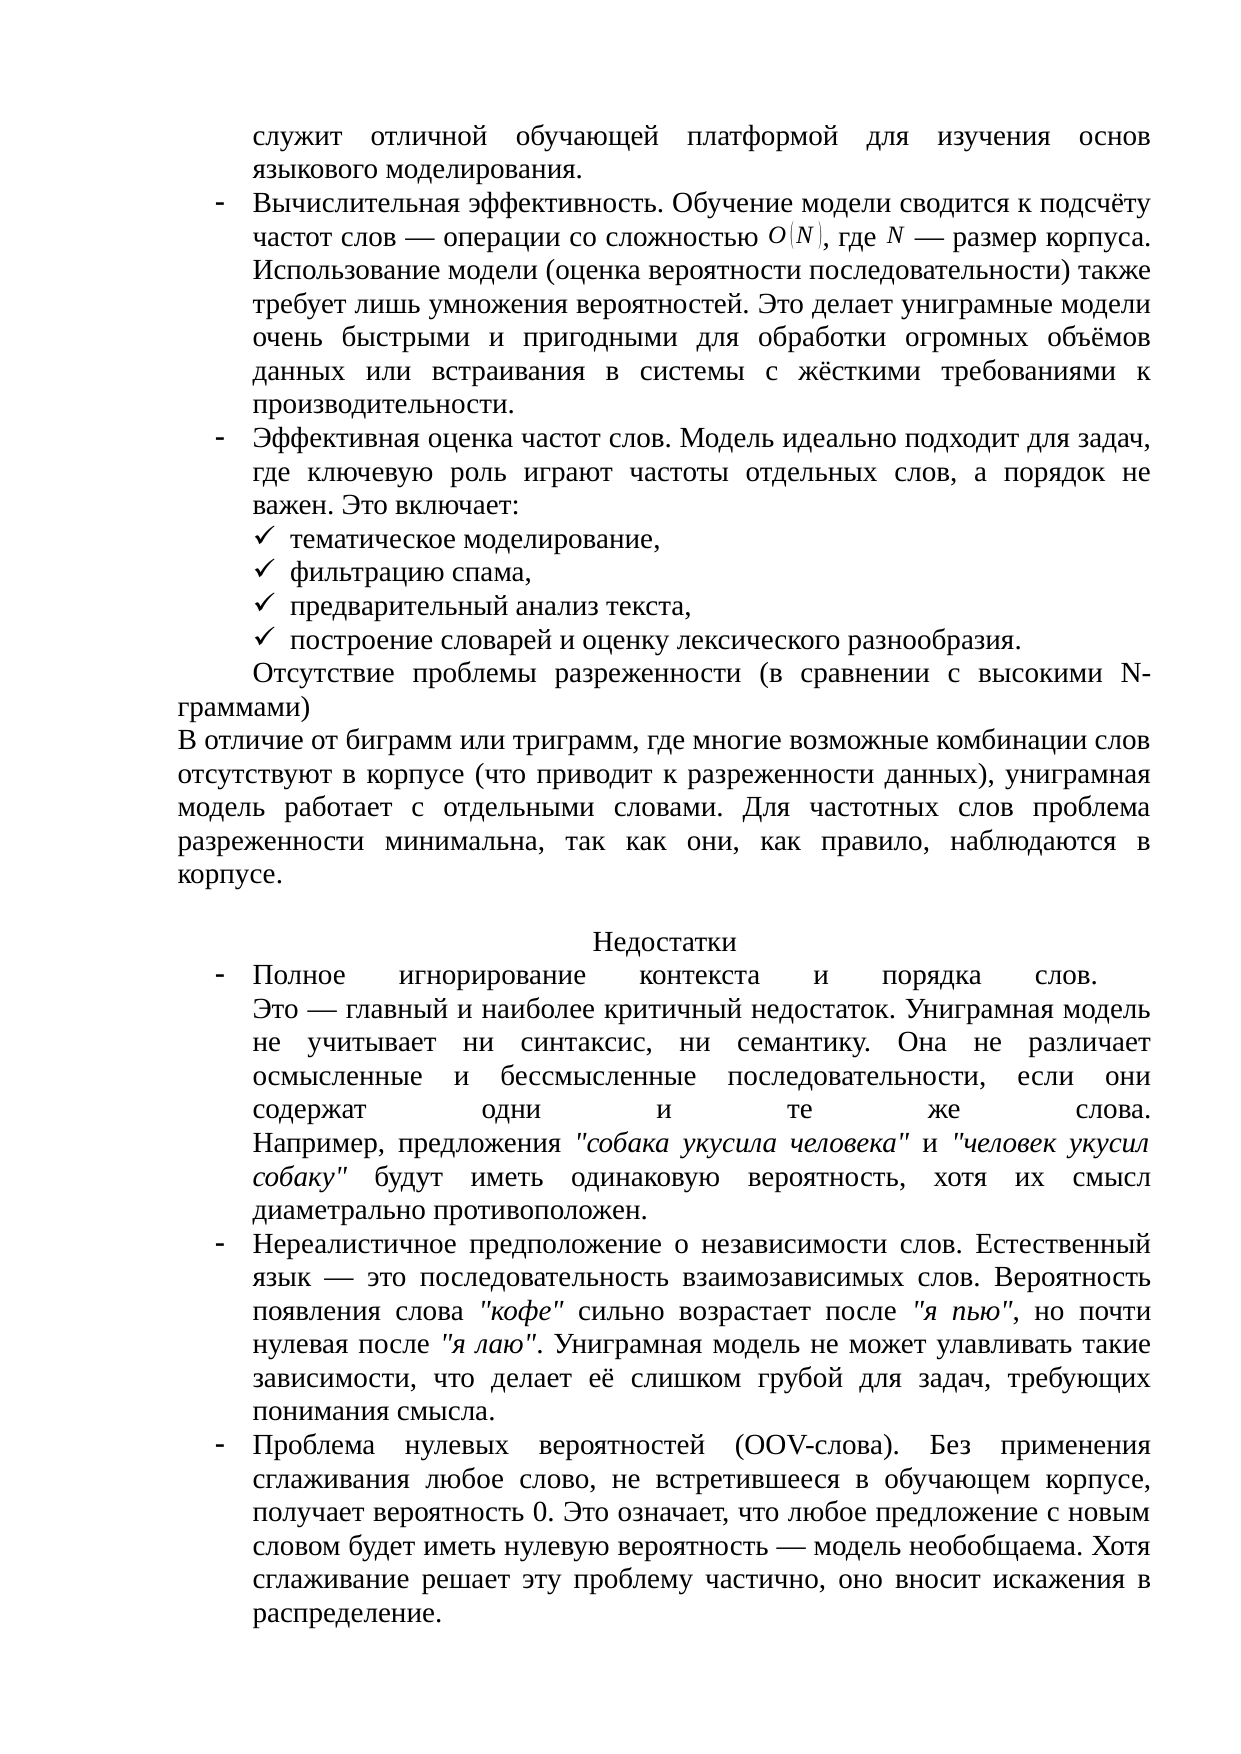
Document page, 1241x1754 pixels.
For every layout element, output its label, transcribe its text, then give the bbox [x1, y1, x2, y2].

list построение словарей и оценку лексического разнообразия. [252, 622, 1152, 655]
list Нереалистичное предположение о независимости слов. Естественный язык — это последовательность взаимозависимых слов. Вероятность появления слова "кофе" сильно возрастает после "я пью", но почти нулевая после "я лаю". Униграмная модель не может улавливать такие зависимости, что делает её слишком грубой для задач, требующих понимания смысла. [215, 1226, 1152, 1427]
list Вычислительная эффективность. Обучение модели сводится к подсчёту частот слов — операции со сложностью , где — размер корпуса. Использование модели (оценка вероятности последовательности) также требует лишь умножения вероятностей. Это делает униграмные модели очень быстрыми и пригодными для обработки огромных объёмов данных или встраивания в системы с жёсткими требованиями к производительности. [215, 185, 1152, 420]
list Эффективная оценка частот слов. Модель идеально подходит для задач, где ключевую роль играют частоты отдельных слов, а порядок не важен. Это включает: [215, 420, 1152, 521]
list Полное игнорирование контекста и порядка слов. Это — главный и наиболее критичный недостаток. Униграмная модель не учитывает ни синтаксис, ни семантику. Она не различает осмысленные и бессмысленные последовательности, если они содержат одни и те же слова. Например, предложения "собака укусила человека" и "человек укусил собаку" будут иметь одинаковую вероятность, хотя их смысл диаметрально противоположен. [215, 957, 1152, 1226]
list фильтрацию спама, [252, 554, 1152, 588]
text Отсутствие проблемы разреженности (в сравнении с высокими N-граммами) В отличие от биграмм или триграмм, где многие возможные комбинации слов отсутствуют в корпусе (что приводит к разреженности данных), униграмная модель работает с отдельными словами. Для частотных слов проблема разреженности минимальна, так как они, как правило, наблюдаются в корпусе. [177, 655, 1152, 890]
text Недостатки [177, 924, 1152, 957]
list предварительный анализ текста, [252, 588, 1152, 622]
list тематическое моделирование, [252, 521, 1152, 554]
list Проблема нулевых вероятностей (OOV-слова). Без применения сглаживания любое слово, не встретившееся в обучающем корпусе, получает вероятность 0. Это означает, что любое предложение с новым словом будет иметь нулевую вероятность — модель необобщаема. Хотя сглаживание решает эту проблему частично, оно вносит искажения в распределение. [215, 1427, 1152, 1628]
